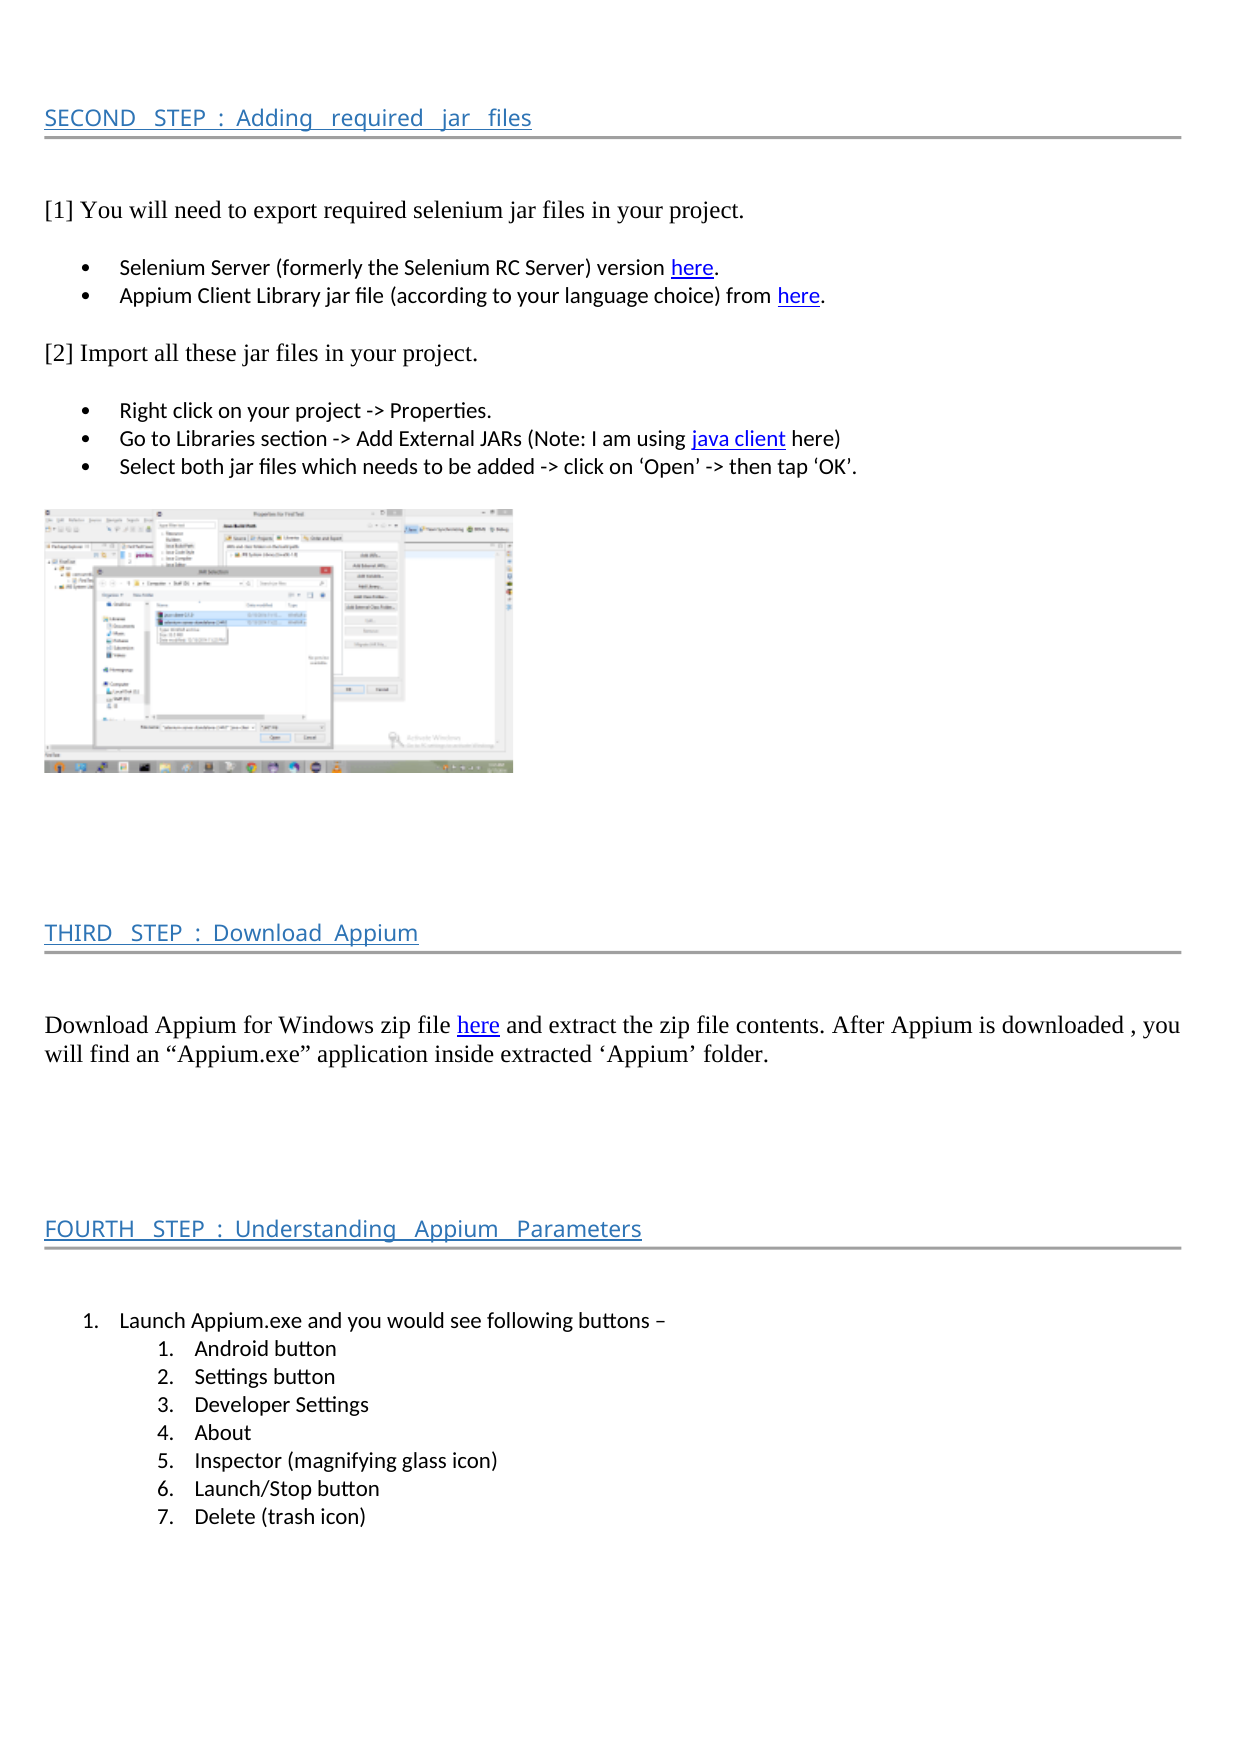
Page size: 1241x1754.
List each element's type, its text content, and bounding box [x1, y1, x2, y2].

text Download Appium for Windows zip file here and extract the zip file contents. After Appium is downloaded , you will find an “Appium.exe” application inside extracted ‘Appium’ folder. [44, 1010, 1181, 1068]
list Right click on your project -> Properties. [82, 396, 1181, 424]
list Android button [157, 1334, 1181, 1362]
subtitle SECOND STEP : Adding required jar files [44, 102, 1181, 133]
list Launch Appium.exe and you would see following buttons – [82, 1306, 1181, 1334]
list Delete (trash icon) [157, 1502, 1181, 1530]
list Developer Settings [157, 1390, 1181, 1418]
list Inspector (magnifying glass icon) [157, 1446, 1181, 1474]
list Select both jar files which needs to be added -> click on ‘Open’ -> then tap ‘OK’. [82, 452, 1181, 481]
list About [157, 1418, 1181, 1446]
list Selenium Server (formerly the Selenium RC Server) version here. [82, 253, 1181, 281]
text [2] Import all these jar files in your project. [44, 338, 1181, 367]
picture [44, 509, 514, 773]
list Go to Libraries section -> Add External JARs (Note: I am using java client here) [82, 424, 1181, 452]
subtitle THIRD STEP : Download Appium [44, 917, 1181, 948]
list Launch/Stop button [157, 1474, 1181, 1502]
list Appium Client Library jar file (according to your language choice) from here. [82, 281, 1181, 309]
subtitle FOURTH STEP : Understanding Appium Parameters [44, 1213, 1181, 1244]
text [1] You will need to export required selenium jar files in your project. [44, 195, 1181, 224]
list Settings button [157, 1362, 1181, 1390]
